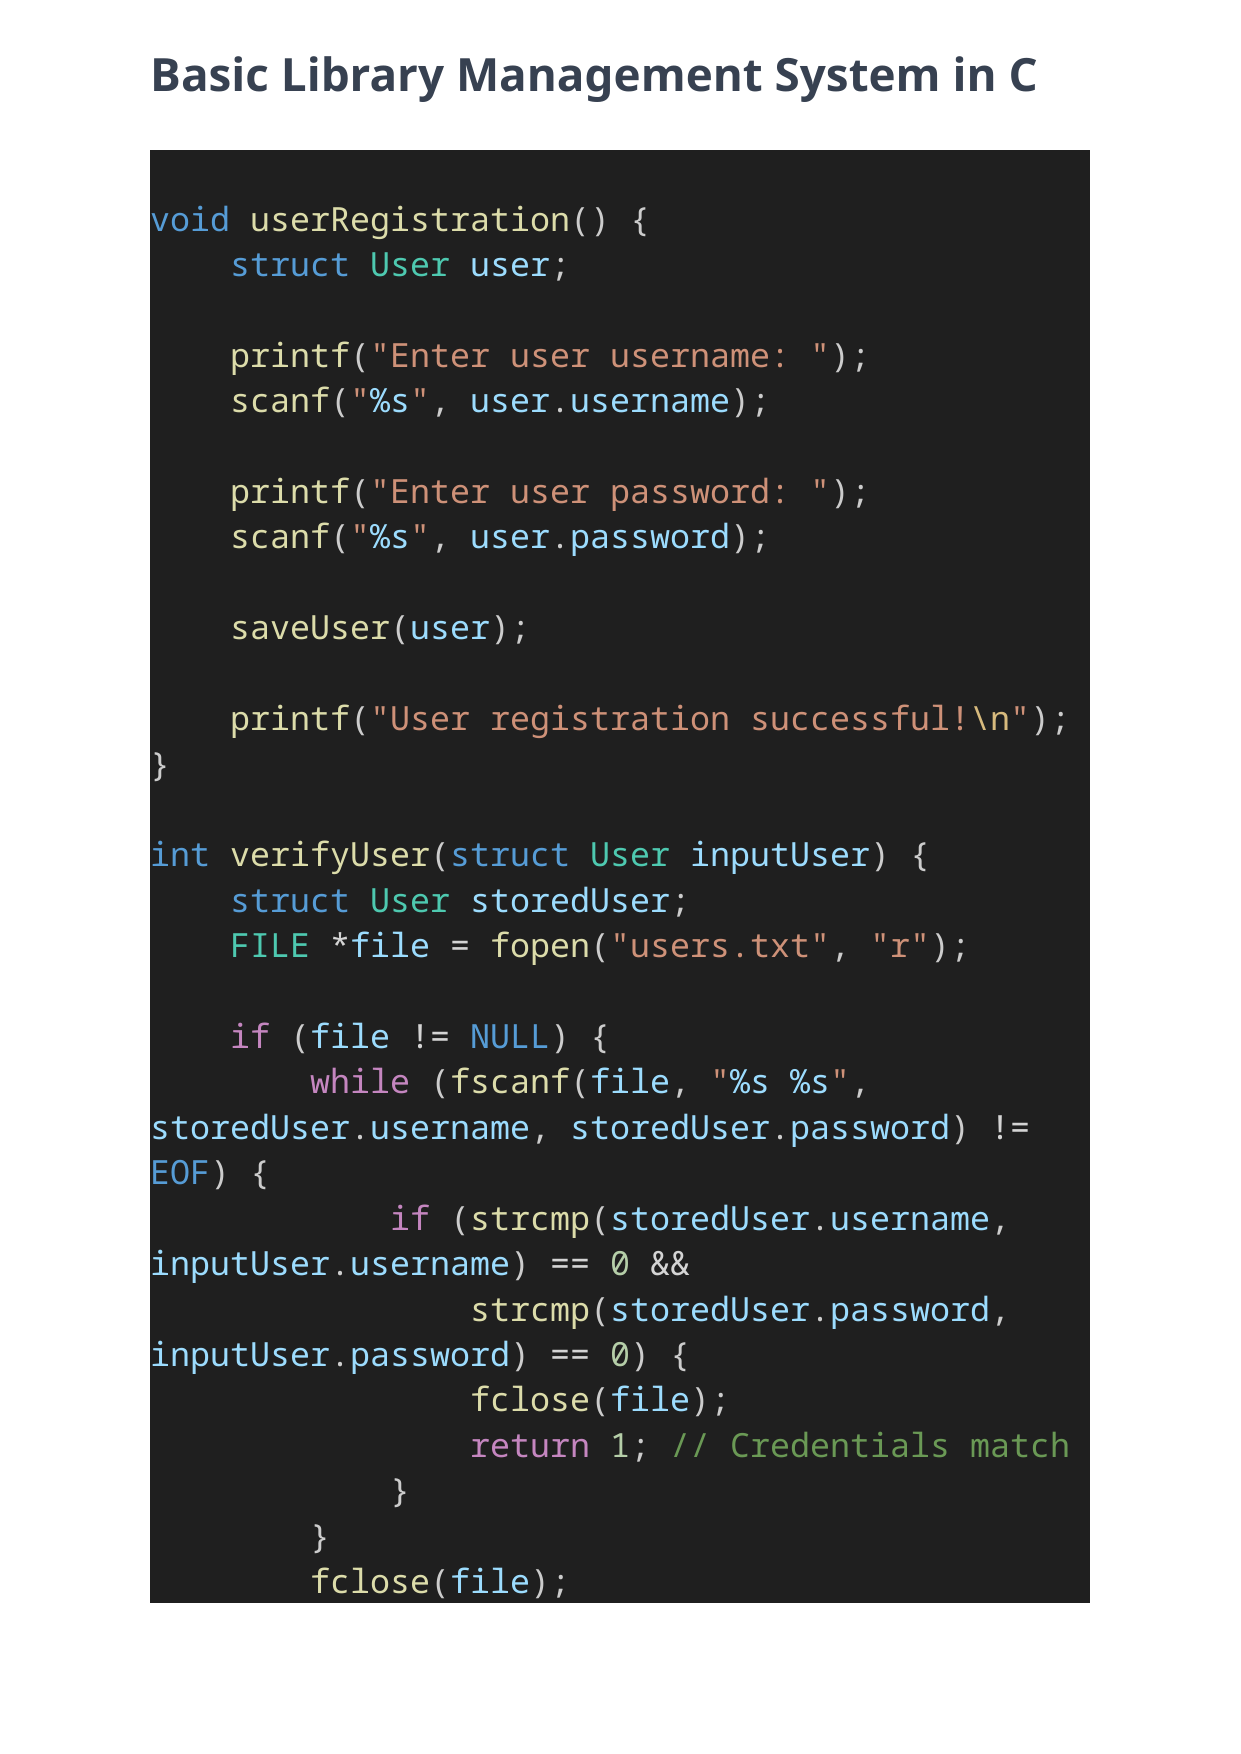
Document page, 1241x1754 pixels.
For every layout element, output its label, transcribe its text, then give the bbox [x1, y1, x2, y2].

text printf("Enter user password: "); [150, 468, 1090, 513]
text printf("User registration successful!\n"); [150, 695, 1090, 740]
text strcmp(storedUser.password, inputUser.password) == 0) { [150, 1285, 1090, 1376]
text scanf("%s", user.username); [150, 377, 1090, 422]
text struct User user; [150, 241, 1090, 286]
text int verifyUser(struct User inputUser) { [150, 831, 1090, 877]
text while (fscanf(file, "%s %s", storedUser.username, storedUser.password) != EOF) { [150, 1058, 1090, 1194]
text } [150, 1467, 1090, 1512]
text printf("Enter user username: "); [150, 332, 1090, 377]
text if (file != NULL) { [150, 1013, 1090, 1058]
text if (strcmp(storedUser.username, inputUser.username) == 0 && [150, 1194, 1090, 1285]
text struct User storedUser; [150, 877, 1090, 922]
text scanf("%s", user.password); [150, 513, 1090, 559]
text } [150, 740, 1090, 786]
text FILE *file = fopen("users.txt", "r"); [150, 922, 1090, 967]
text fclose(file); [150, 1558, 1090, 1603]
text return 1; // Credentials match [150, 1422, 1090, 1467]
text fclose(file); [150, 1376, 1090, 1422]
text } [150, 1512, 1090, 1558]
text saveUser(user); [150, 604, 1090, 649]
text void userRegistration() { [150, 195, 1090, 241]
